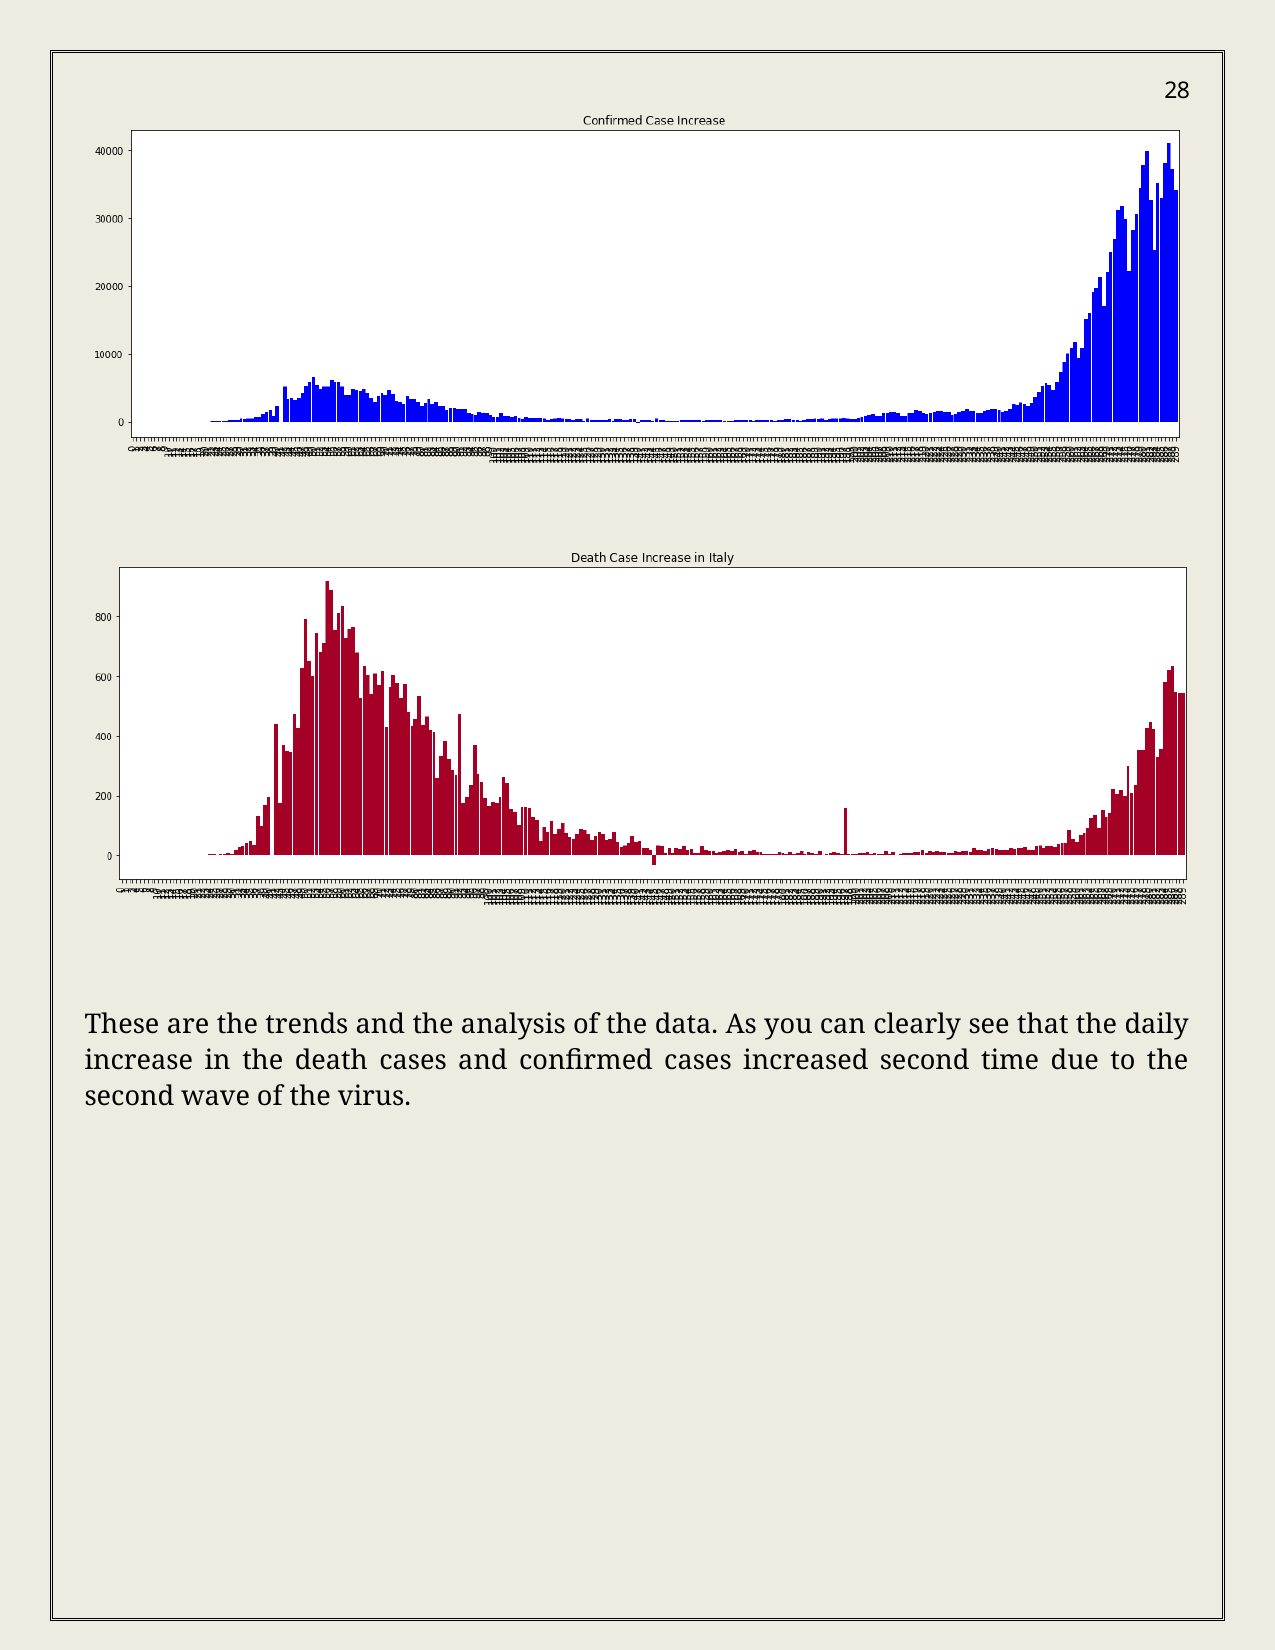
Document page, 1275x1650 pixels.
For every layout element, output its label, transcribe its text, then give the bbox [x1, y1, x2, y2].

picture [87, 109, 1186, 468]
text These are the trends and the analysis of the data. As you can clearly see that the daily increase in the death cases and confirmed cases increased second time due to the second wave of the virus. [84, 1005, 1191, 1113]
picture [87, 545, 1194, 910]
